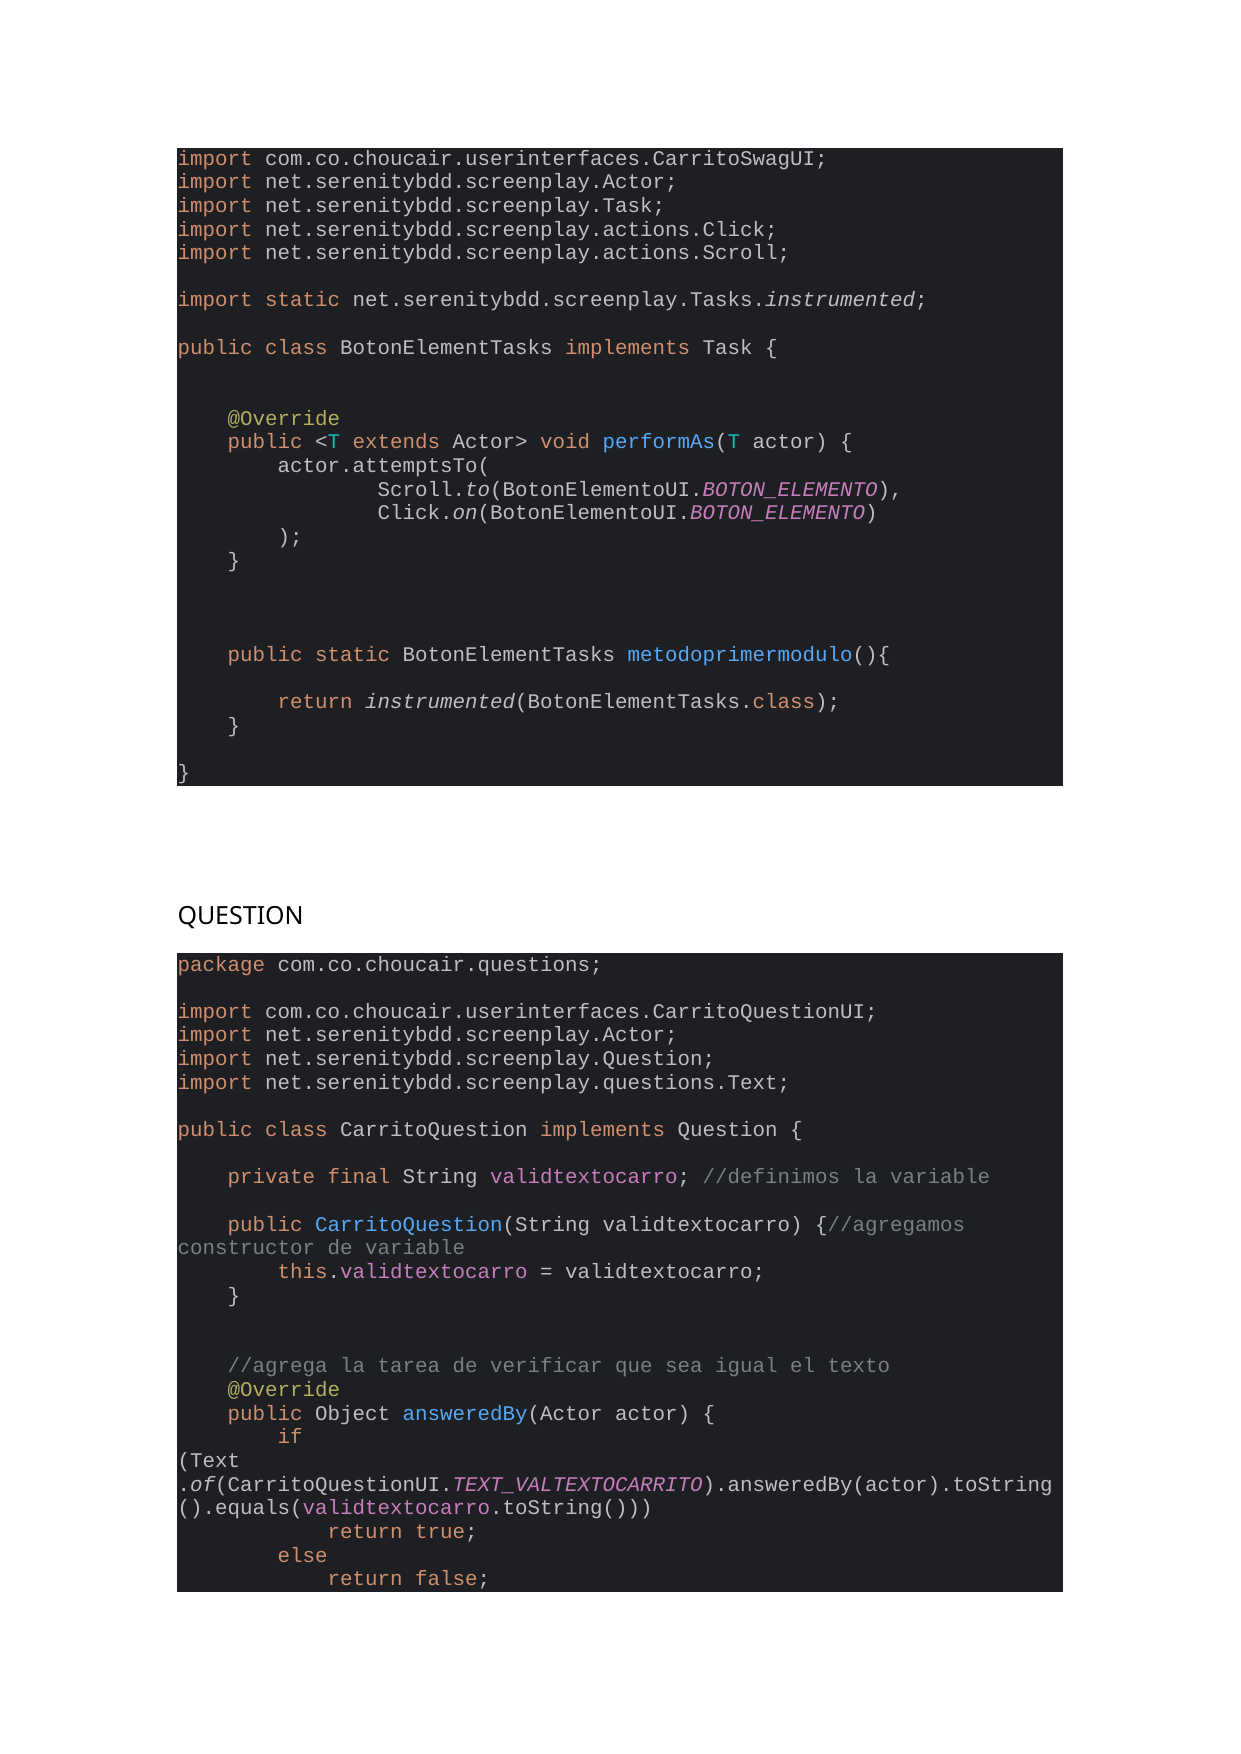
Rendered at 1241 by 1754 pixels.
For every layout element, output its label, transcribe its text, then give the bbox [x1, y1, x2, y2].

text QUESTION [177, 898, 1063, 932]
